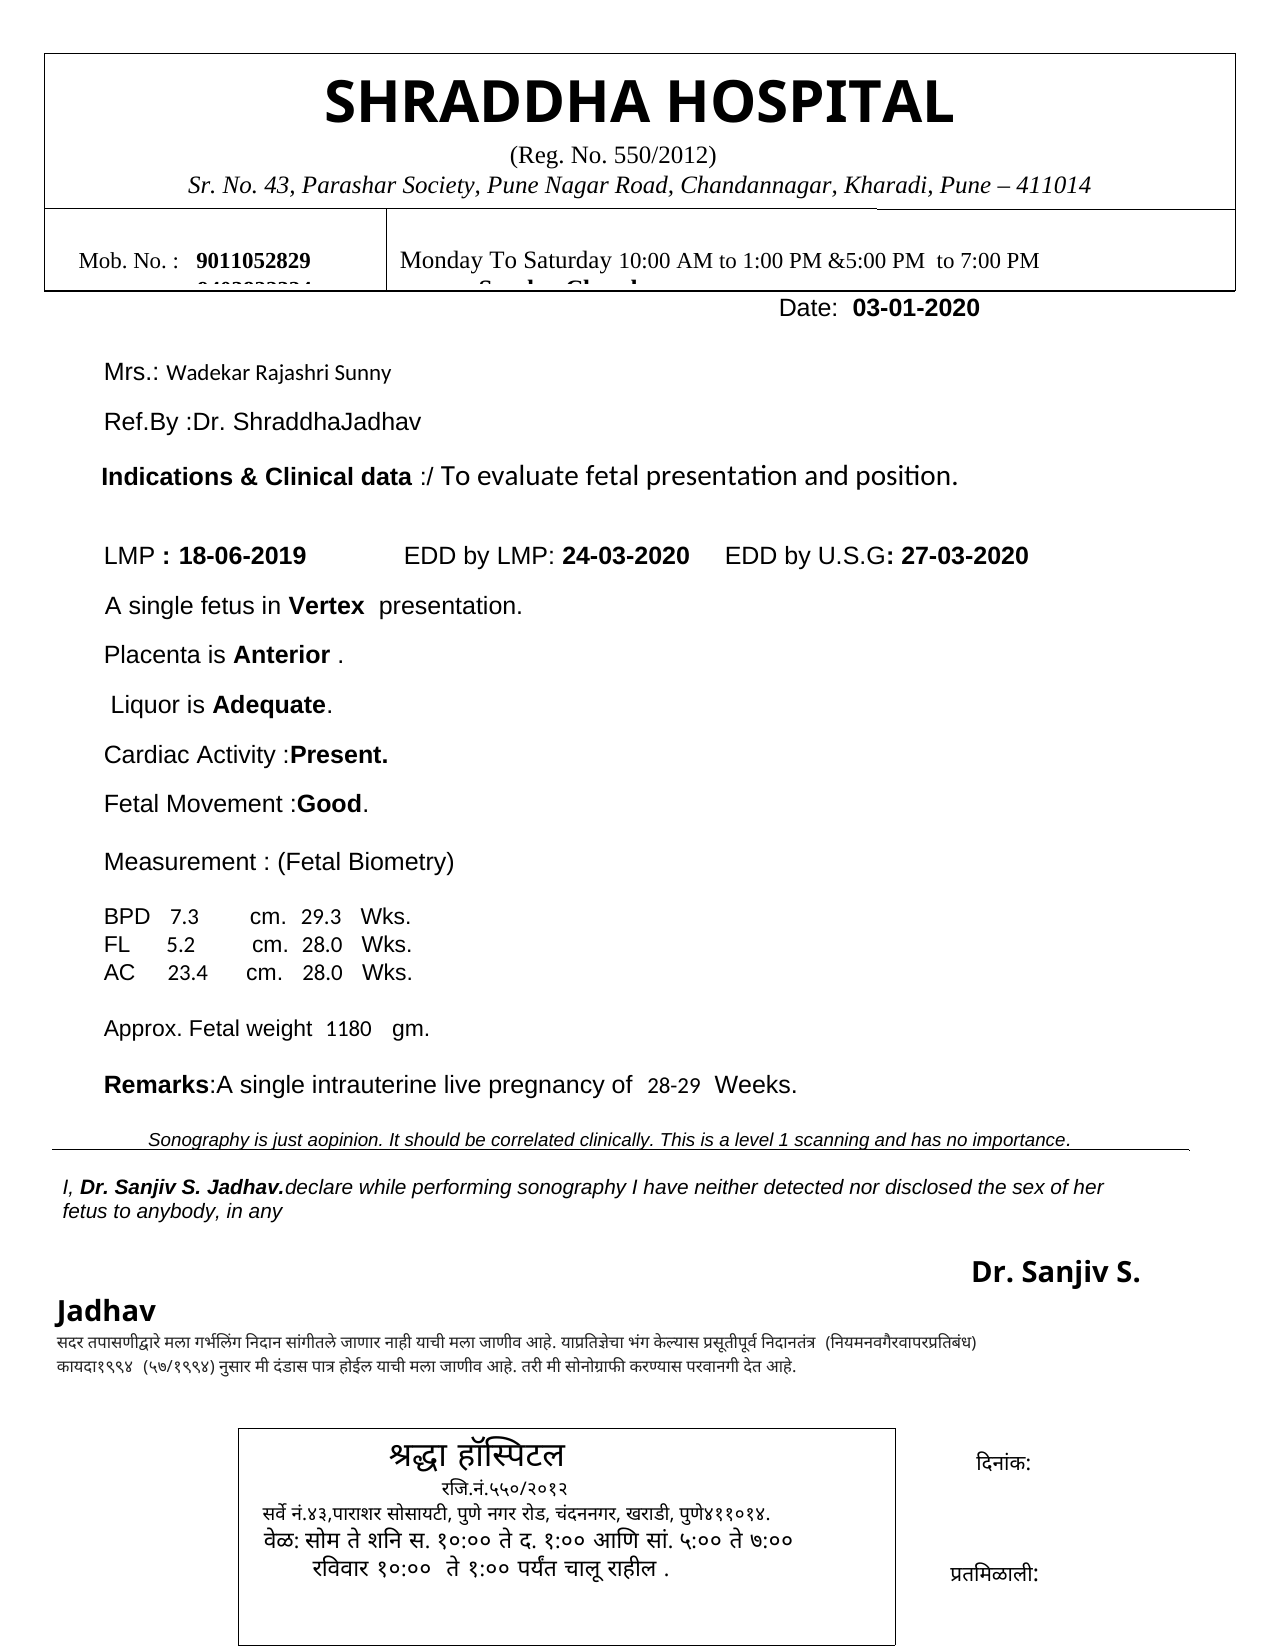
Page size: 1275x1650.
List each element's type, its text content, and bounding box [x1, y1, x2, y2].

text I, Dr. Sanjiv S. Jadhav.declare while performing sonography I have neither detected nor disclosed the sex of her [57, 1175, 1228, 1199]
text Fetal Movement :. [10, 789, 1228, 818]
text Mrs.: [10, 357, 1228, 386]
text कायदा१९९४ (५७/१९९४) नुसार मी दंडास पात्र होईल याची मला जाणीव आहे. तरी मी सोनोग्राफी करण्यास परवानगी देत आहे. [57, 1355, 1228, 1419]
text LMP : EDD by LMP: EDD by U.S.G: [28, 541, 1228, 570]
text Remarks:A single intrauterine live pregnancy of Weeks. [28, 1070, 1228, 1099]
text Cardiac Activity :. [10, 739, 1228, 768]
text Indications & Clinical data :/ To evaluate fetal presentation and position. [0, 457, 1228, 492]
text Sonography is just aopinion. It should be correlated clinically. This is a level 1 scanning and has no importance. [28, 1127, 1228, 1151]
text दिनांक: [896, 1448, 1228, 1476]
text Measurement : (Fetal Biometry) [10, 847, 1228, 875]
text AC cm. Wks. [28, 958, 1228, 986]
text FL cm. Wks. [28, 930, 1228, 958]
text fetus to anybody, in any [57, 1199, 1228, 1223]
text BPD cm. Wks. [10, 902, 1228, 930]
text प्रतमिळाली: [896, 1557, 1228, 1588]
text Liquor is . [10, 690, 1228, 719]
text A single fetus in presentation. [28, 591, 1228, 619]
text सदर तपासणीद्वारे मला गर्भलिंग निदान सांगीतले जाणार नाही याची मला जाणीव आहे. याप्रतिज्ञेचा भंग केल्यास प्रसूतीपूर्व निदानतंत्र (नियमनवगैरवापरप्रतिबंध) [57, 1330, 1228, 1355]
text Placenta is . [10, 640, 1228, 669]
text Dr. Sanjiv S. Jadhav [57, 1251, 1228, 1330]
text Approx. Fetal weight gm. [28, 1014, 1228, 1042]
text Ref.By :Dr. ShraddhaJadhav [10, 407, 1228, 436]
text Date: [703, 293, 1228, 322]
